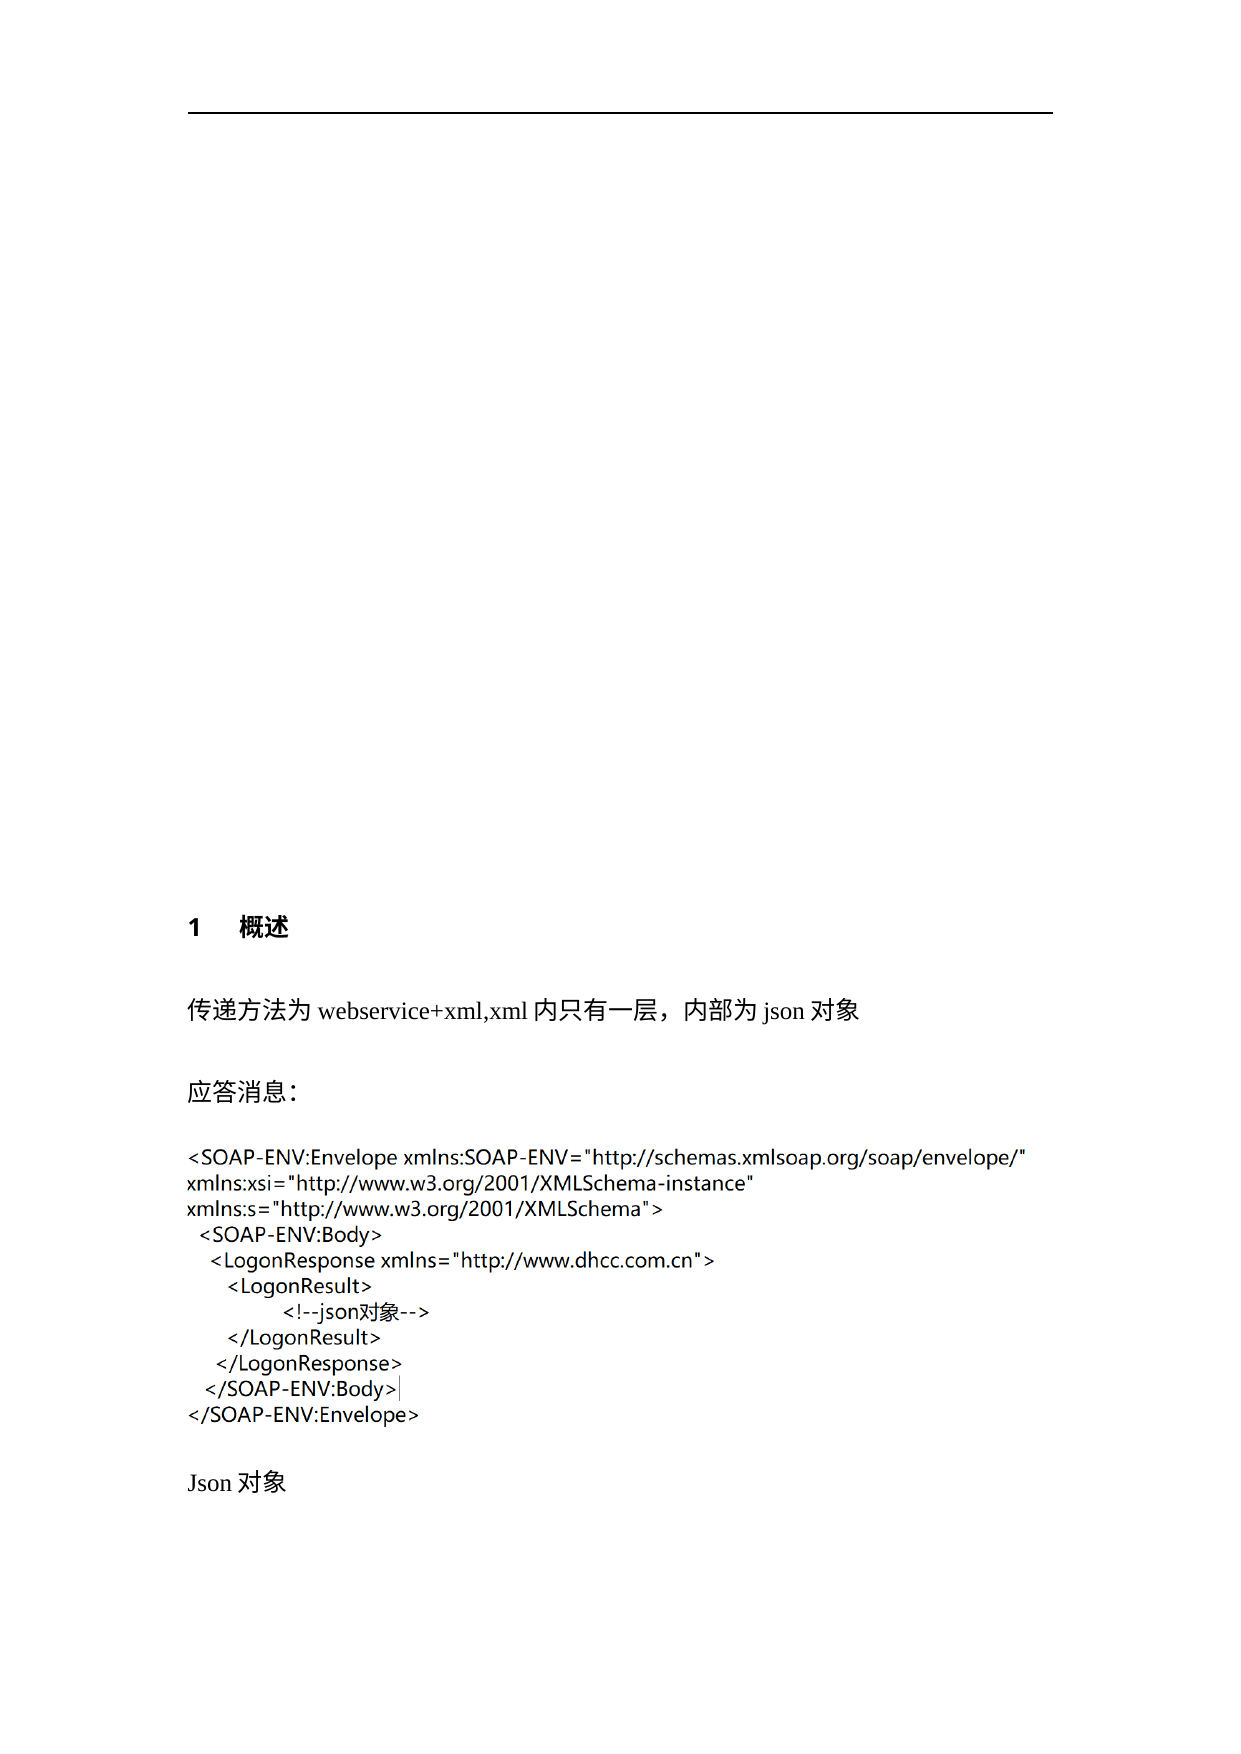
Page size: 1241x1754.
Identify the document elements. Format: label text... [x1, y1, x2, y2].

picture [187, 1138, 1052, 1429]
subtitle 概述 [187, 893, 1053, 958]
text 传递方法为webservice+xml,xml内只有一层，内部为json对象 [187, 976, 1053, 1041]
text 应答消息： [187, 1058, 1053, 1123]
text Json对象 [187, 1448, 1053, 1513]
